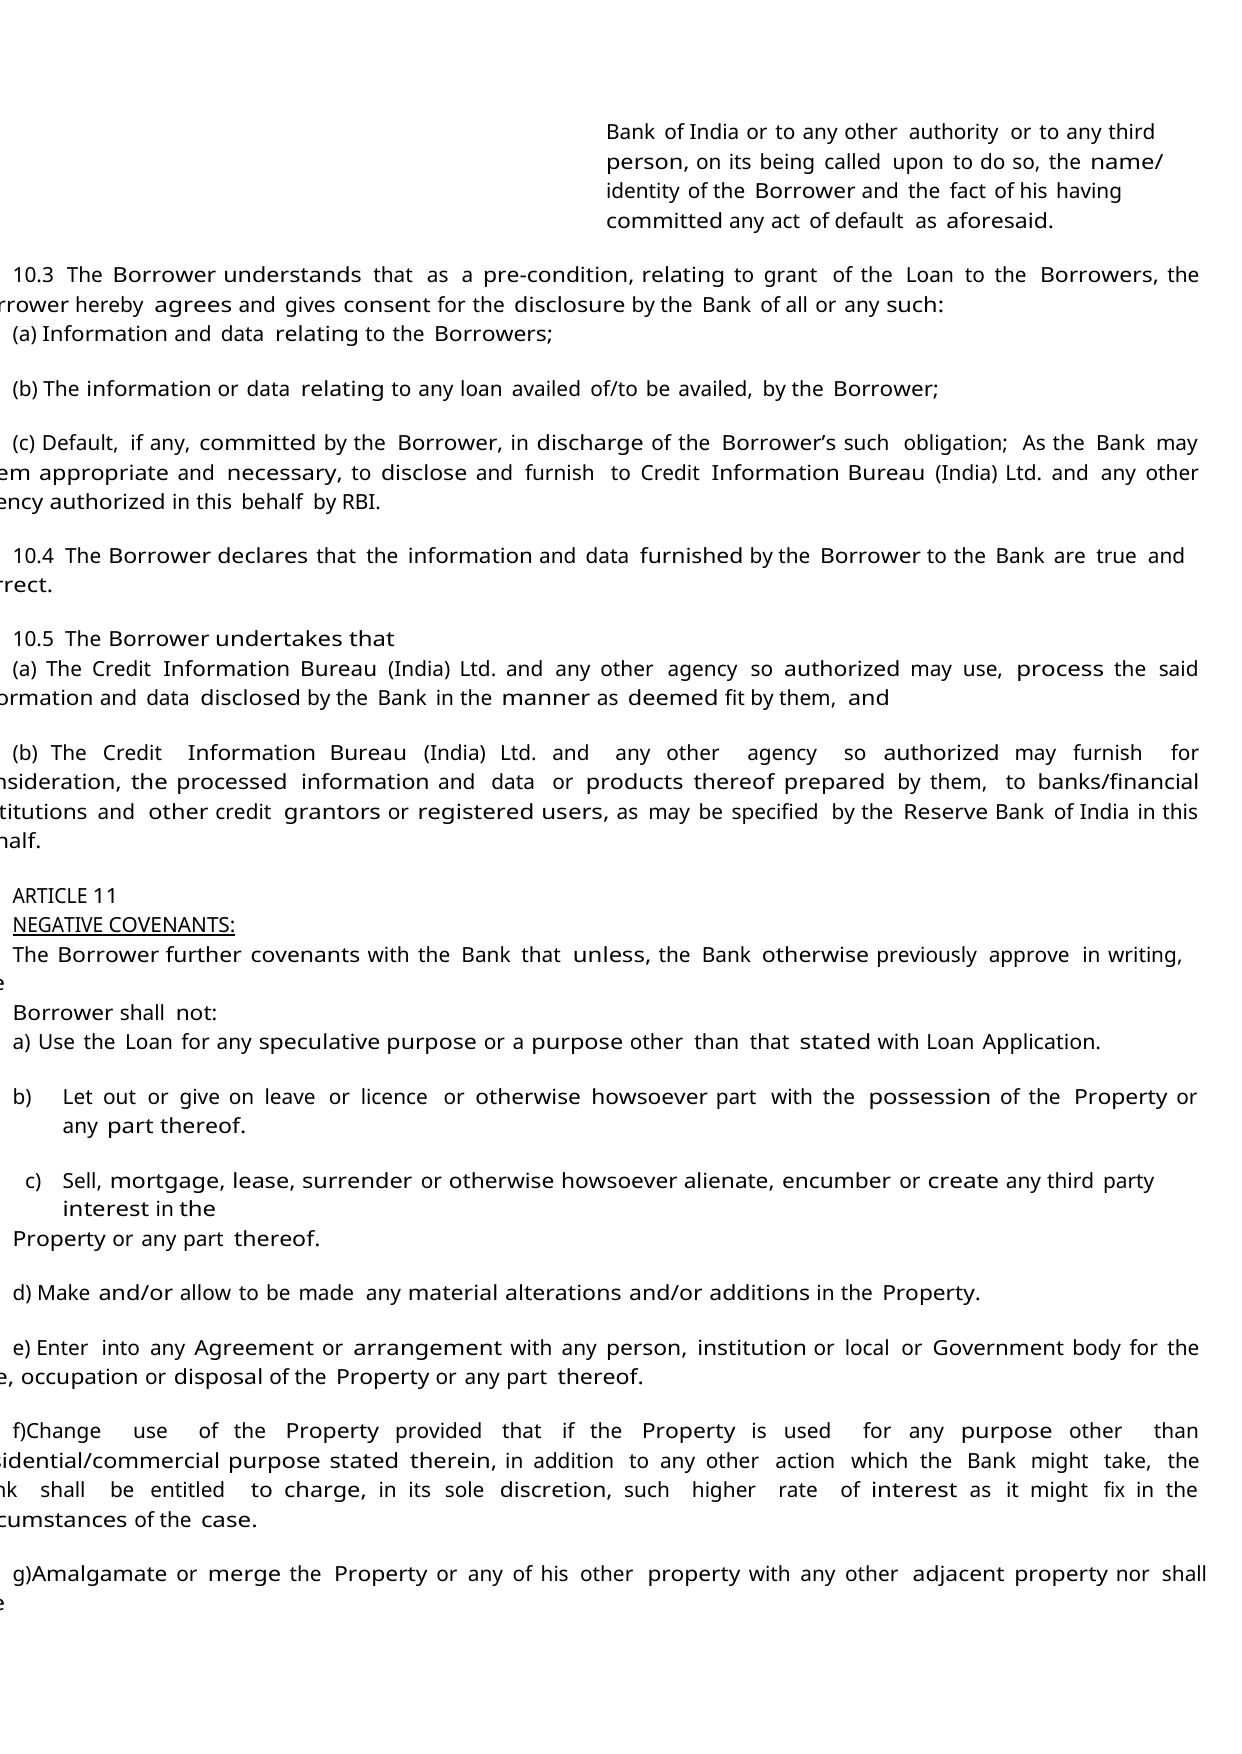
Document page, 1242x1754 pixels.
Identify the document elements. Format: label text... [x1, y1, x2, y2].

text Bank of India or to any other authority or to any third person, on its being called upon to do so, the name/ identity of the Borrower and the fact of his having committed any act of default as aforesaid. [606, 117, 1199, 234]
text (c) Default, if any, committed by the Borrower, in discharge of the Borrower’s such obligation; As the Bank may deem appropriate and necessary, to disclose and furnish to Credit Information Bureau (India) Ltd. and any other agency authorized in this behalf by RBI. [0, 428, 1199, 516]
text e) Enter into any Agreement or arrangement with any person, institution or local or Government body for the use, occupation or disposal of the Property or any part thereof. [0, 1333, 1199, 1391]
text Property or any part thereof. [0, 1224, 1208, 1252]
text f)Change use of the Property provided that if the Property is used for any purpose other than residential/commercial purpose stated therein, in addition to any other action which the Bank might take, the Bank shall be entitled to charge, in its sole discretion, such higher rate of interest as it might fix in the circumstances of the case. [0, 1417, 1199, 1533]
text (b) The information or data relating to any loan availed of/to be availed, by the Borrower; [0, 374, 1208, 402]
text (a) The Credit Information Bureau (India) Ltd. and any other agency so authorized may use, process the said information and data disclosed by the Bank in the manner as deemed fit by them, and [0, 654, 1199, 712]
text The Borrower further covenants with the Bank that unless, the Bank otherwise previously approve in writing, the [0, 940, 1208, 997]
list Let out or give on leave or licence or otherwise howsoever part with the possession of the Property or any part thereof. [12, 1082, 1199, 1140]
list Sell, mortgage, lease, surrender or otherwise howsoever alienate, encumber or create any third party interest in the [25, 1166, 1208, 1223]
text ARTICLE 11 [0, 881, 1208, 909]
text (a) Information and data relating to the Borrowers; [0, 319, 1208, 348]
text (b) The Credit Information Bureau (India) Ltd. and any other agency so authorized may furnish for consideration, the processed information and data or products thereof prepared by them, to banks/financial institutions and other credit grantors or registered users, as may be specified by the Reserve Bank of India in this behalf. [0, 738, 1199, 855]
text Borrower shall not: [0, 998, 1208, 1026]
text 10.5 The Borrower undertakes that [0, 624, 1208, 653]
text d) Make and/or allow to be made any material alterations and/or additions in the Property. [0, 1278, 1208, 1307]
text 10.4 The Borrower declares that the information and data furnished by the Borrower to the Bank are true and correct. [0, 542, 1208, 598]
text g)Amalgamate or merge the Property or any of his other property with any other adjacent property nor shall the [0, 1559, 1208, 1616]
text a) Use the Loan for any speculative purpose or a purpose other than that stated with Loan Application. [0, 1027, 1208, 1056]
text NEGATIVE COVENANTS: [0, 910, 1208, 939]
text 10.3 The Borrower understands that as a pre-condition, relating to grant of the Loan to the Borrowers, the Borrower hereby agrees and gives consent for the disclosure by the Bank of all or any such: [0, 260, 1199, 318]
